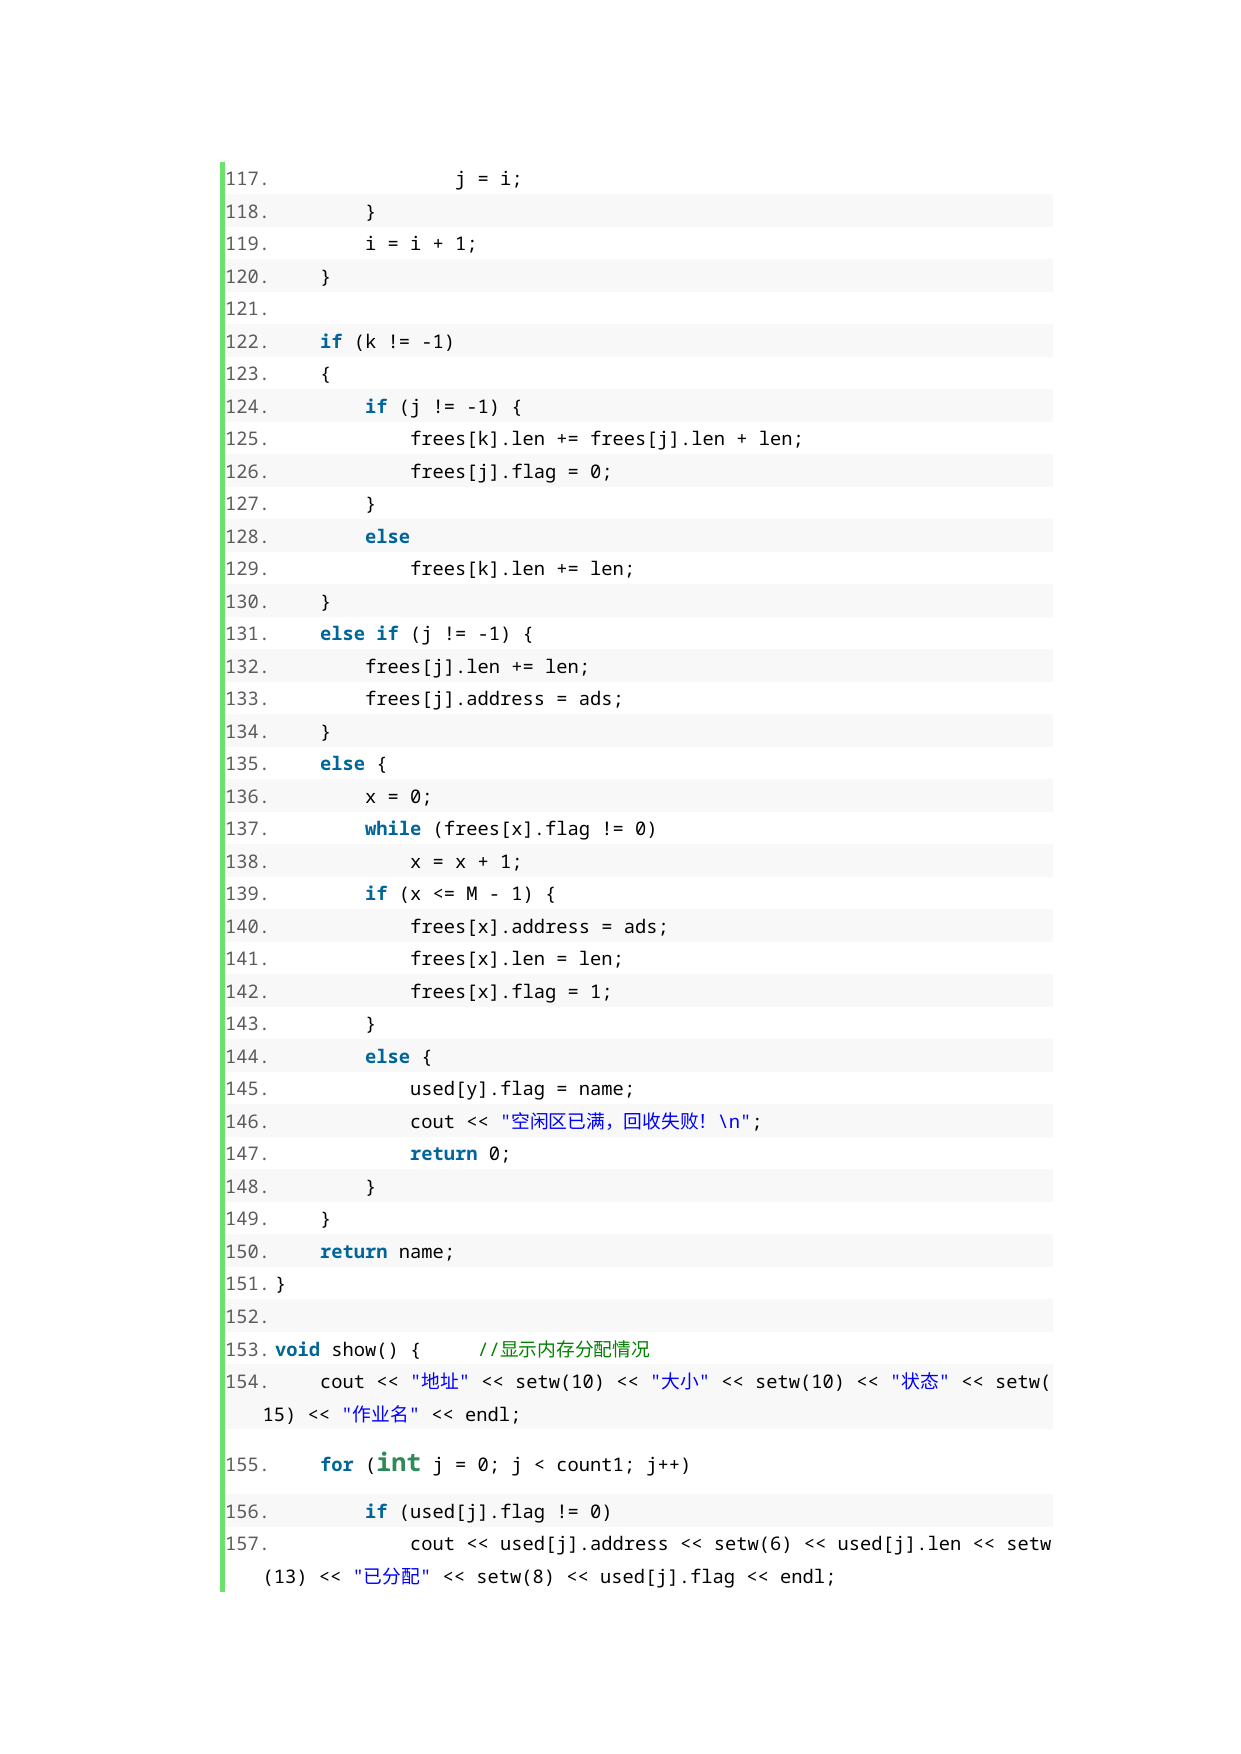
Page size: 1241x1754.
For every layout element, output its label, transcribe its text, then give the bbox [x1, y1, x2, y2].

list } [225, 1202, 1053, 1234]
list } [225, 1007, 1053, 1039]
list else { [225, 1039, 1053, 1072]
list return name; [225, 1234, 1053, 1267]
list } [225, 1169, 1053, 1202]
list } [225, 259, 1053, 292]
list i = i + 1; [225, 227, 1053, 259]
list else [225, 519, 1053, 552]
list if (x <= M - 1) { [225, 877, 1053, 909]
list frees[k].len += len; [225, 552, 1053, 584]
list } [225, 1267, 1053, 1299]
list if (j != -1) { [225, 389, 1053, 422]
list return 0; [225, 1137, 1053, 1169]
list } [225, 584, 1053, 617]
list x = 0; [225, 779, 1053, 812]
list used[y].flag = name; [225, 1072, 1053, 1104]
list cout << "空闲区已满，回收失败！\n"; [225, 1104, 1053, 1137]
list while (frees[x].flag != 0) [225, 812, 1053, 844]
list cout << used[j].address << setw(6) << used[j].len << setw(13) << "已分配" << setw(8) << used[j].flag << endl; [225, 1527, 1053, 1592]
list else if (j != -1) { [225, 617, 1053, 649]
list void show() { //显示内存分配情况 [225, 1332, 1053, 1364]
list frees[j].len += len; [225, 649, 1053, 682]
list if (k != -1) [225, 324, 1053, 357]
list } [225, 714, 1053, 747]
list x = x + 1; [225, 844, 1053, 877]
list frees[x].flag = 1; [225, 974, 1053, 1007]
list } [225, 487, 1053, 519]
list frees[x].len = len; [225, 942, 1053, 974]
list else { [225, 747, 1053, 779]
list frees[x].address = ads; [225, 909, 1053, 942]
list frees[k].len += frees[j].len + len; [225, 422, 1053, 454]
list frees[j].address = ads; [225, 682, 1053, 714]
list frees[j].flag = 0; [225, 454, 1053, 487]
list for (int j = 0; j < count1; j++) [225, 1429, 1053, 1494]
list { [225, 357, 1053, 389]
list cout << "地址" << setw(10) << "大小" << setw(10) << "状态" << setw(15) << "作业名" << endl; [225, 1364, 1053, 1429]
list j = i; [225, 162, 1053, 194]
list if (used[j].flag != 0) [225, 1494, 1053, 1527]
list } [225, 194, 1053, 227]
